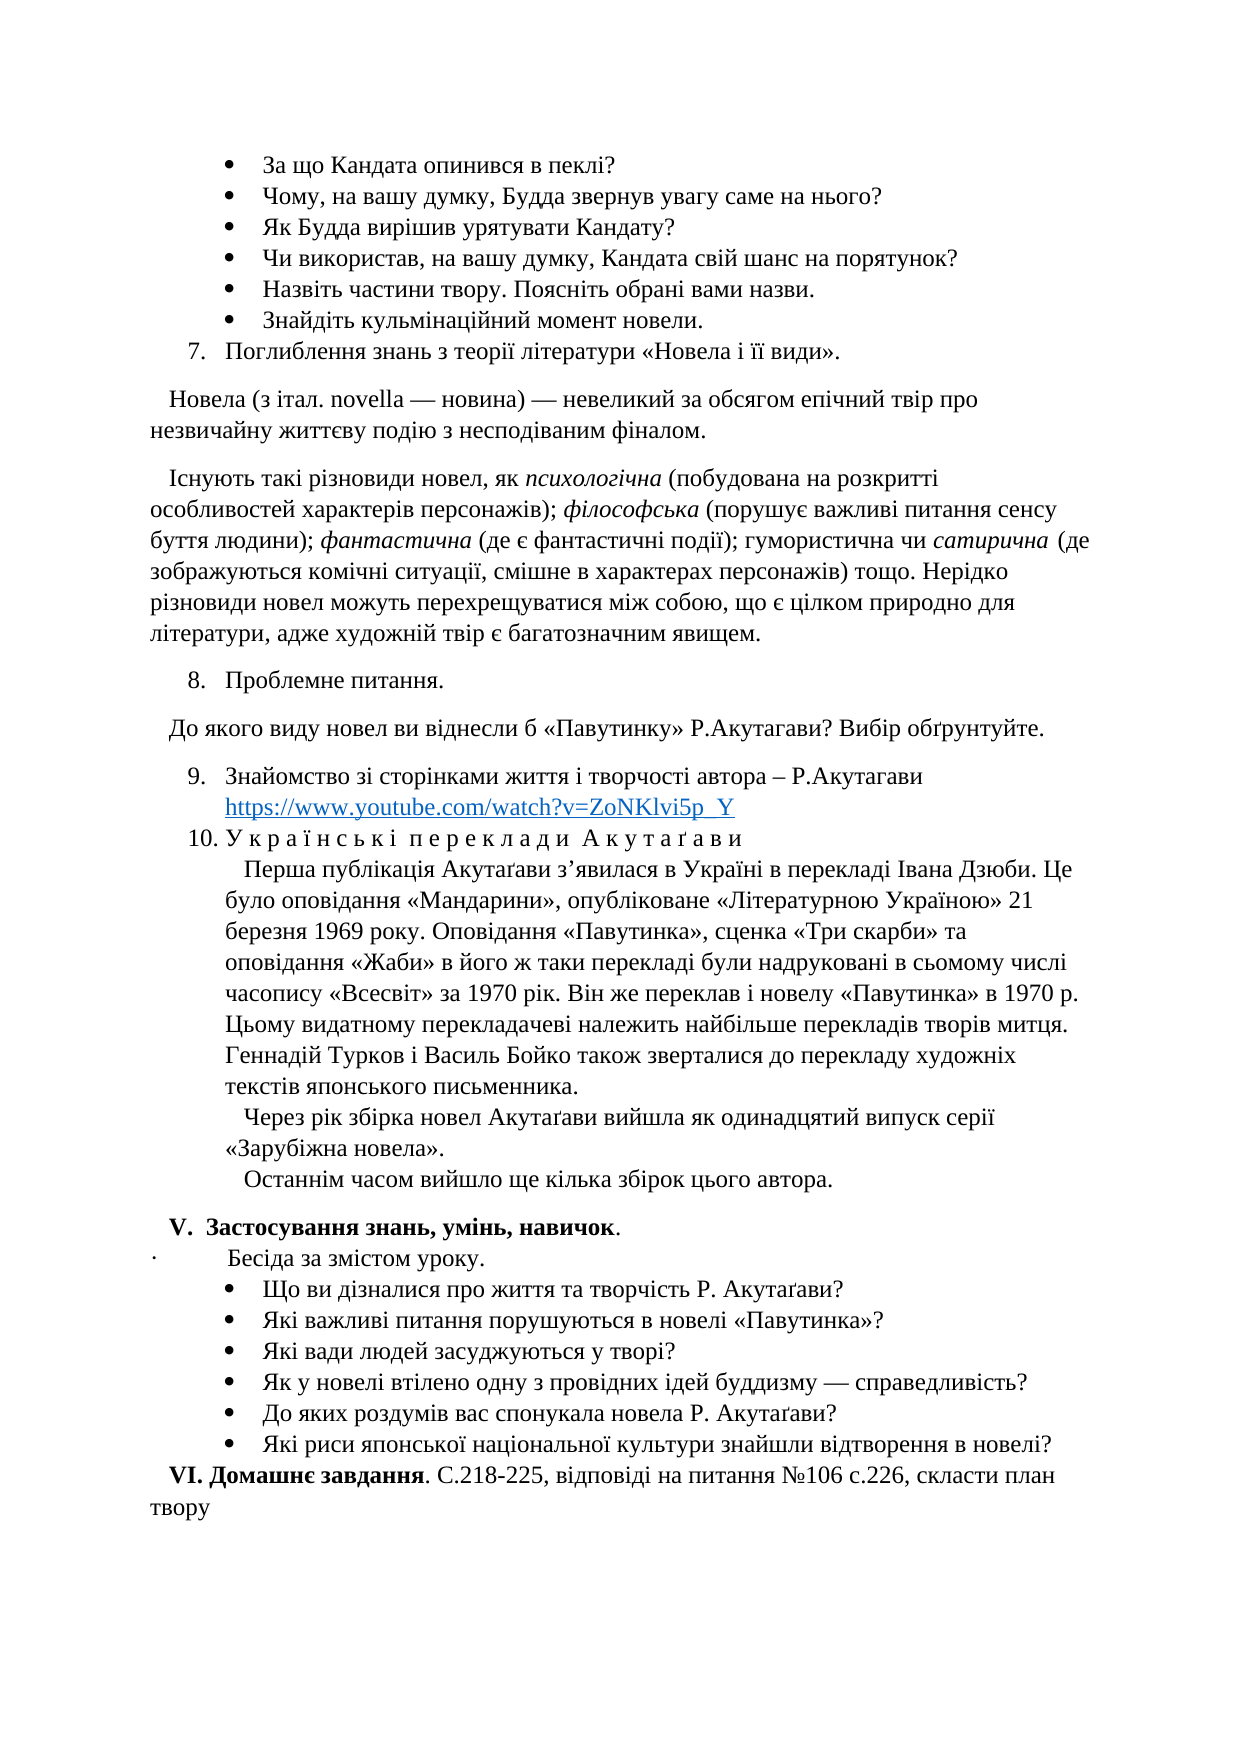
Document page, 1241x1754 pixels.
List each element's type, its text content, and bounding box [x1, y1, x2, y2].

list Знайдіть кульмінаційний момент новели. [225, 305, 1090, 334]
list Знайомство зі сторінками життя і творчості автора – Р.Акутагави [187, 761, 1090, 790]
list Чи використав, на вашу думку, Кандата свій шанс на порятунок? [225, 243, 1090, 272]
list За що Кандата опинився в пеклі? [225, 150, 1090, 179]
list Назвіть частини твору. Поясніть обрані вами назви. [225, 274, 1090, 303]
text VI. Домашнє завдання. С.218-225, відповіді на питання №106 с.226, скласти план твору [150, 1461, 1090, 1520]
text V. Застосування знань, умінь, навичок. [150, 1212, 1090, 1241]
text · Бесіда за змістом уроку. [150, 1243, 1090, 1272]
text Існують такі різновиди новел, як психологічна (побудована на розкритті особливостей характерів персонажів); філософська (порушує важливі питання сенсу буття людини); фантастична (де є фантастичні події); гумористична чи сатирична (де зображуються комічні ситуації, смішне в характерах персонажів) тощо. Нерідко різновиди новел можуть перехрещуватися між собою, що є цілком природно для літератури, адже художній твір є багатозначним явищем. [150, 463, 1090, 647]
text До якого виду новел ви віднесли б «Павутинку» Р.Акутагави? Вибір обґрунтуйте. [150, 713, 1090, 742]
list Поглиблення знань з теорії літератури «Новела і її види». [187, 336, 1090, 365]
list https://www.youtube.com/watch?v=ZoNKlvi5p_Y [225, 792, 1090, 821]
list Через рік збірка новел Акутаґави вийшла як одинадцятий випуск серії «Зарубіжна новела». [225, 1102, 1090, 1162]
text Новела (з італ. novella — новина) — невеликий за обсягом епічний твір про незвичайну життєву подію з несподіваним фіналом. [150, 384, 1090, 444]
list Чому, на вашу думку, Будда звернув увагу саме на нього? [225, 181, 1090, 210]
list Проблемне питання. [187, 666, 1090, 694]
list Які важливі питання порушуються в новелі «Павутинка»? [225, 1305, 1090, 1334]
list Що ви дізналися про життя та творчість Р. Акутаґави? [225, 1274, 1090, 1303]
list Як у новелі втілено одну з провідних ідей буддизму — справедливість? [225, 1367, 1090, 1396]
list Останнім часом вийшло ще кілька збірок цього автора. [225, 1164, 1090, 1193]
list У к р а ї н с ь к і п е р е к л а д и А к у т а ґ а в и [187, 823, 1090, 852]
list Які риси японської національної культури знайшли відтворення в новелі? [225, 1429, 1090, 1458]
list Перша публікація Акутаґави з’явилася в Україні в перекладі Івана Дзюби. Це було оповідання «Мандарини», опубліковане «Літературною Україною» 21 березня 1969 року. Оповідання «Павутинка», сценка «Три скарби» та оповідання «Жаби» в його ж таки перекладі були надруковані в сьомому числі часопису «Всесвіт» за 1970 рік. Він же переклав і новелу «Павутинка» в 1970 р. Цьому видатному перекладачеві належить найбільше перекладів творів митця. Геннадій Турков і Василь Бойко також зверталися до перекладу художніх текстів японського письменника. [225, 854, 1090, 1100]
list Які вади людей засуджуються у творі? [225, 1336, 1090, 1365]
list До яких роздумів вас спонукала новела Р. Акутаґави? [225, 1398, 1090, 1427]
list Як Будда вирішив урятувати Кандату? [225, 212, 1090, 241]
